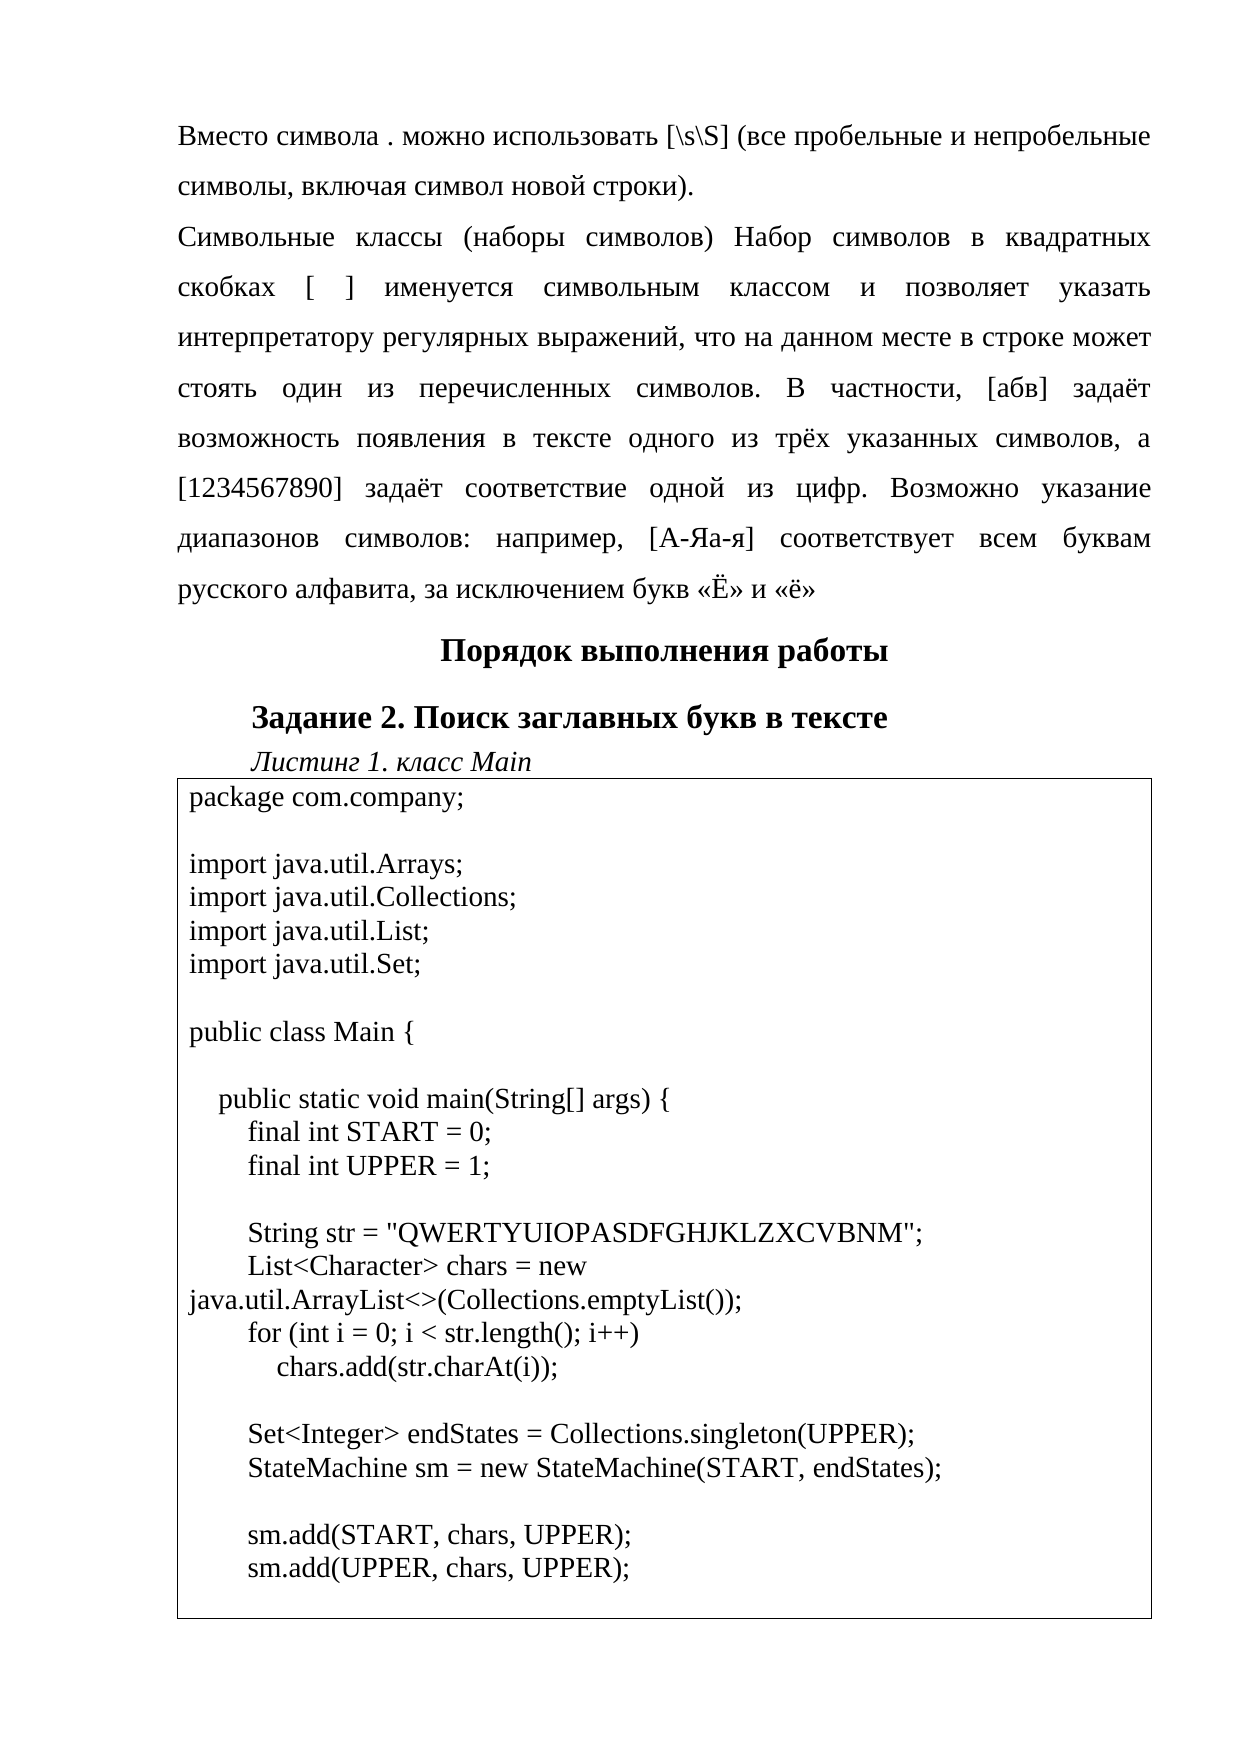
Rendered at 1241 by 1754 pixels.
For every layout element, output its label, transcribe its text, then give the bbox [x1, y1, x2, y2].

subtitle Листинг 1. класс Main [177, 744, 1152, 778]
subtitle Порядок выполнения работы [177, 630, 1152, 669]
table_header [178, 779, 1151, 1617]
text Вместо символа . можно использовать [\s\S] (все пробельные и непробельные символы, включая символ новой строки). [177, 118, 1152, 202]
subtitle Задание 2. Поиск заглавных букв в тексте [177, 697, 1152, 735]
text Символьные классы (наборы символов) Набор символов в квадратных скобках [ ] именуется символьным классом и позволяет указать интерпретатору регулярных выражений, что на данном месте в строке может стоять один из перечисленных символов. В частности, [абв] задаёт возможность появления в тексте одного из трёх указанных символов, а [1234567890] задаёт соответствие одной из цифр. Возможно указание диапазонов символов: например, [А-Яа-я] соответствует всем буквам русского алфавита, за исключением букв «Ё» и «ё» [177, 219, 1152, 604]
